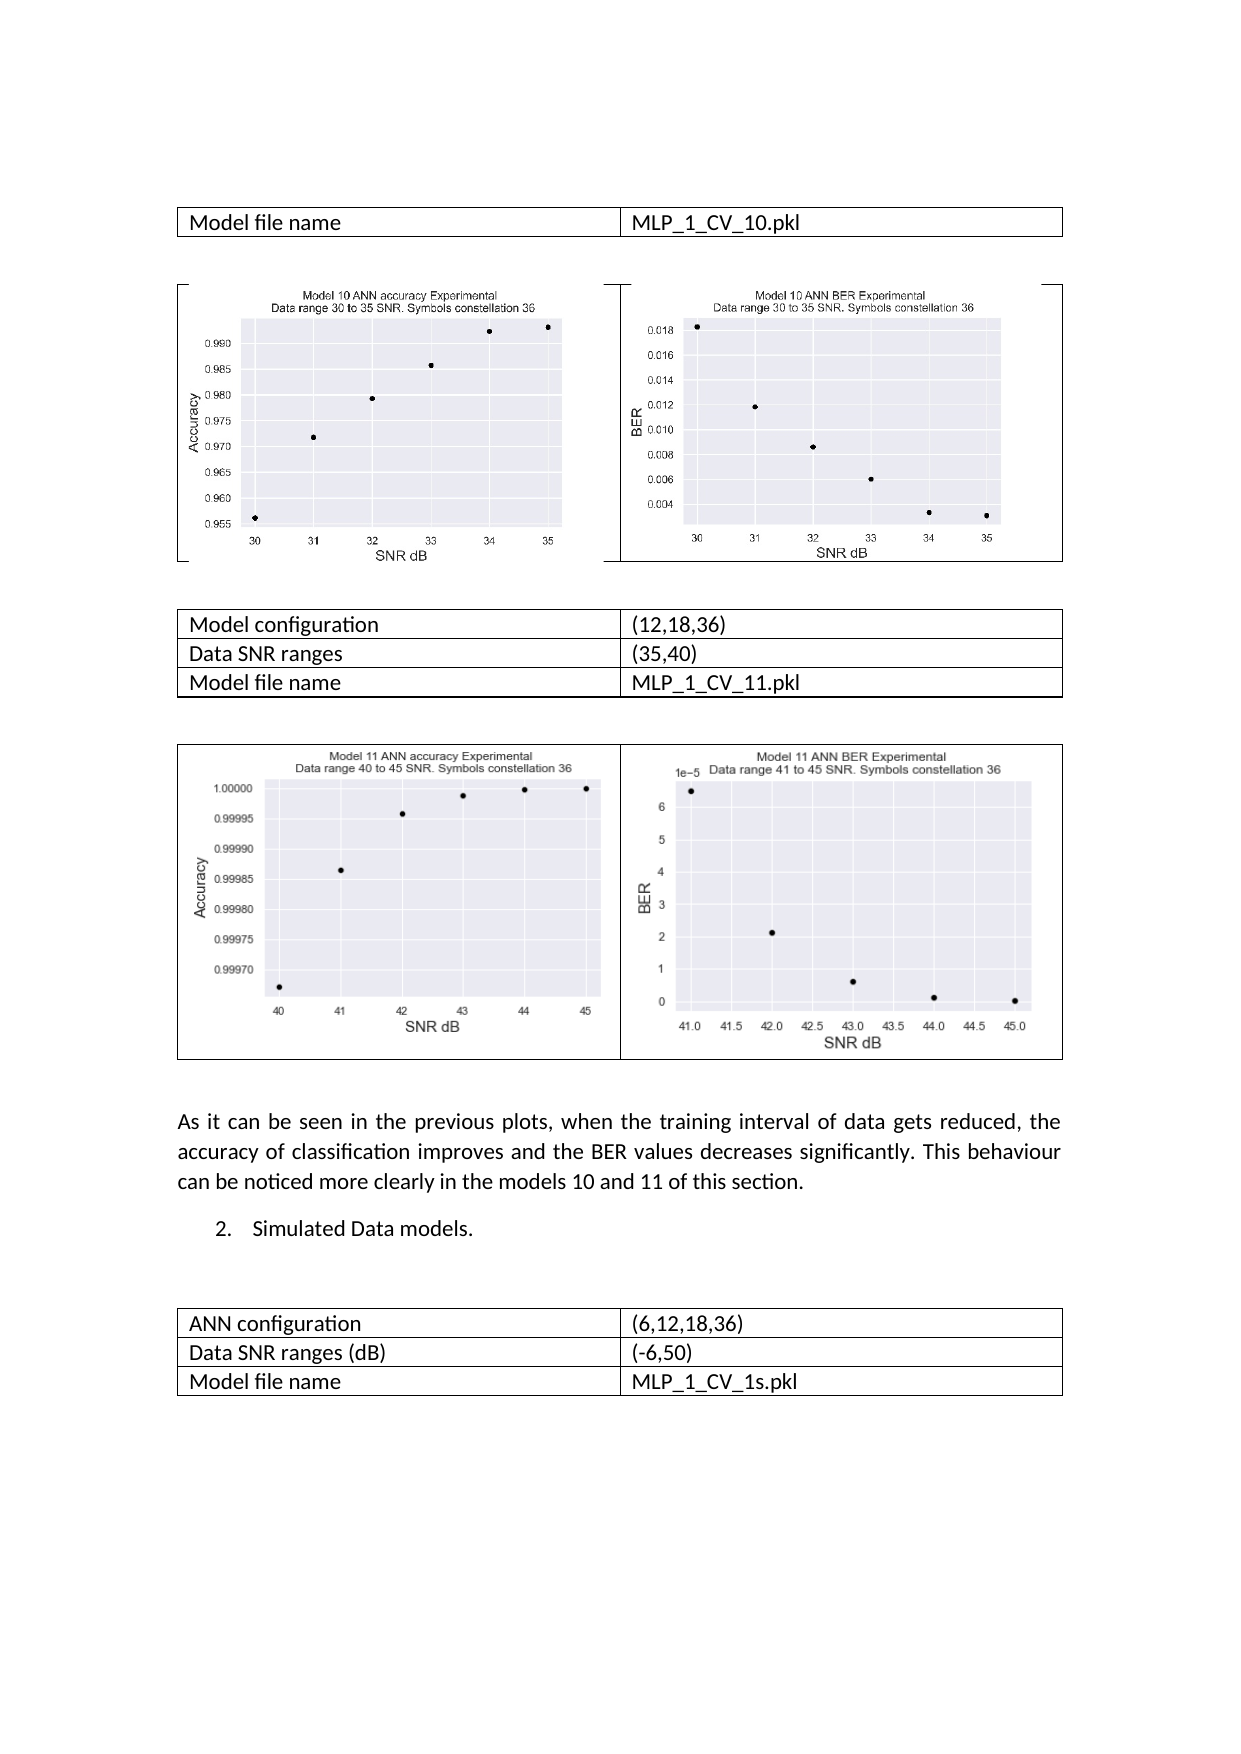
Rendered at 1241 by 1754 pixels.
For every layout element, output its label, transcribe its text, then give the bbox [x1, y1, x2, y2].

table_cell Model file name [178, 208, 620, 236]
table_cell MLP_1_CV_11.pkl [621, 668, 1062, 696]
table_header [178, 285, 188, 561]
table_cell Model file name [178, 668, 620, 696]
table_cell MLP_1_CV_1s.pkl [621, 1367, 1062, 1395]
list Simulated Data models. [215, 1214, 1063, 1242]
picture [631, 284, 1042, 559]
table_cell MLP_1_CV_10.pkl [621, 208, 1062, 236]
table_cell Data SNR ranges [178, 639, 620, 667]
table_header [621, 745, 631, 1059]
picture [188, 745, 608, 1042]
table_header (6,12,18,36) [621, 1309, 1062, 1337]
table_header [1038, 745, 1062, 1059]
table_header [621, 285, 1062, 561]
table_cell (35,40) [621, 639, 1062, 667]
table_cell Data SNR ranges (dB) [178, 1338, 620, 1366]
picture [631, 745, 1038, 1059]
table_header [178, 745, 620, 1059]
picture [188, 284, 604, 562]
table_header Model configuration [178, 610, 620, 638]
text As it can be seen in the previous plots, when the training interval of data gets reduced, the accuracy of classification improves and the BER values decreases significantly. This behaviour can be noticed more clearly in the models 10 and 11 of this section. [177, 1107, 1063, 1195]
table_header [604, 285, 620, 561]
table_header (12,18,36) [621, 610, 1062, 638]
table_cell Model file name [178, 1367, 620, 1395]
table_header ANN configuration [178, 1309, 620, 1337]
table_cell (-6,50) [621, 1338, 1062, 1366]
